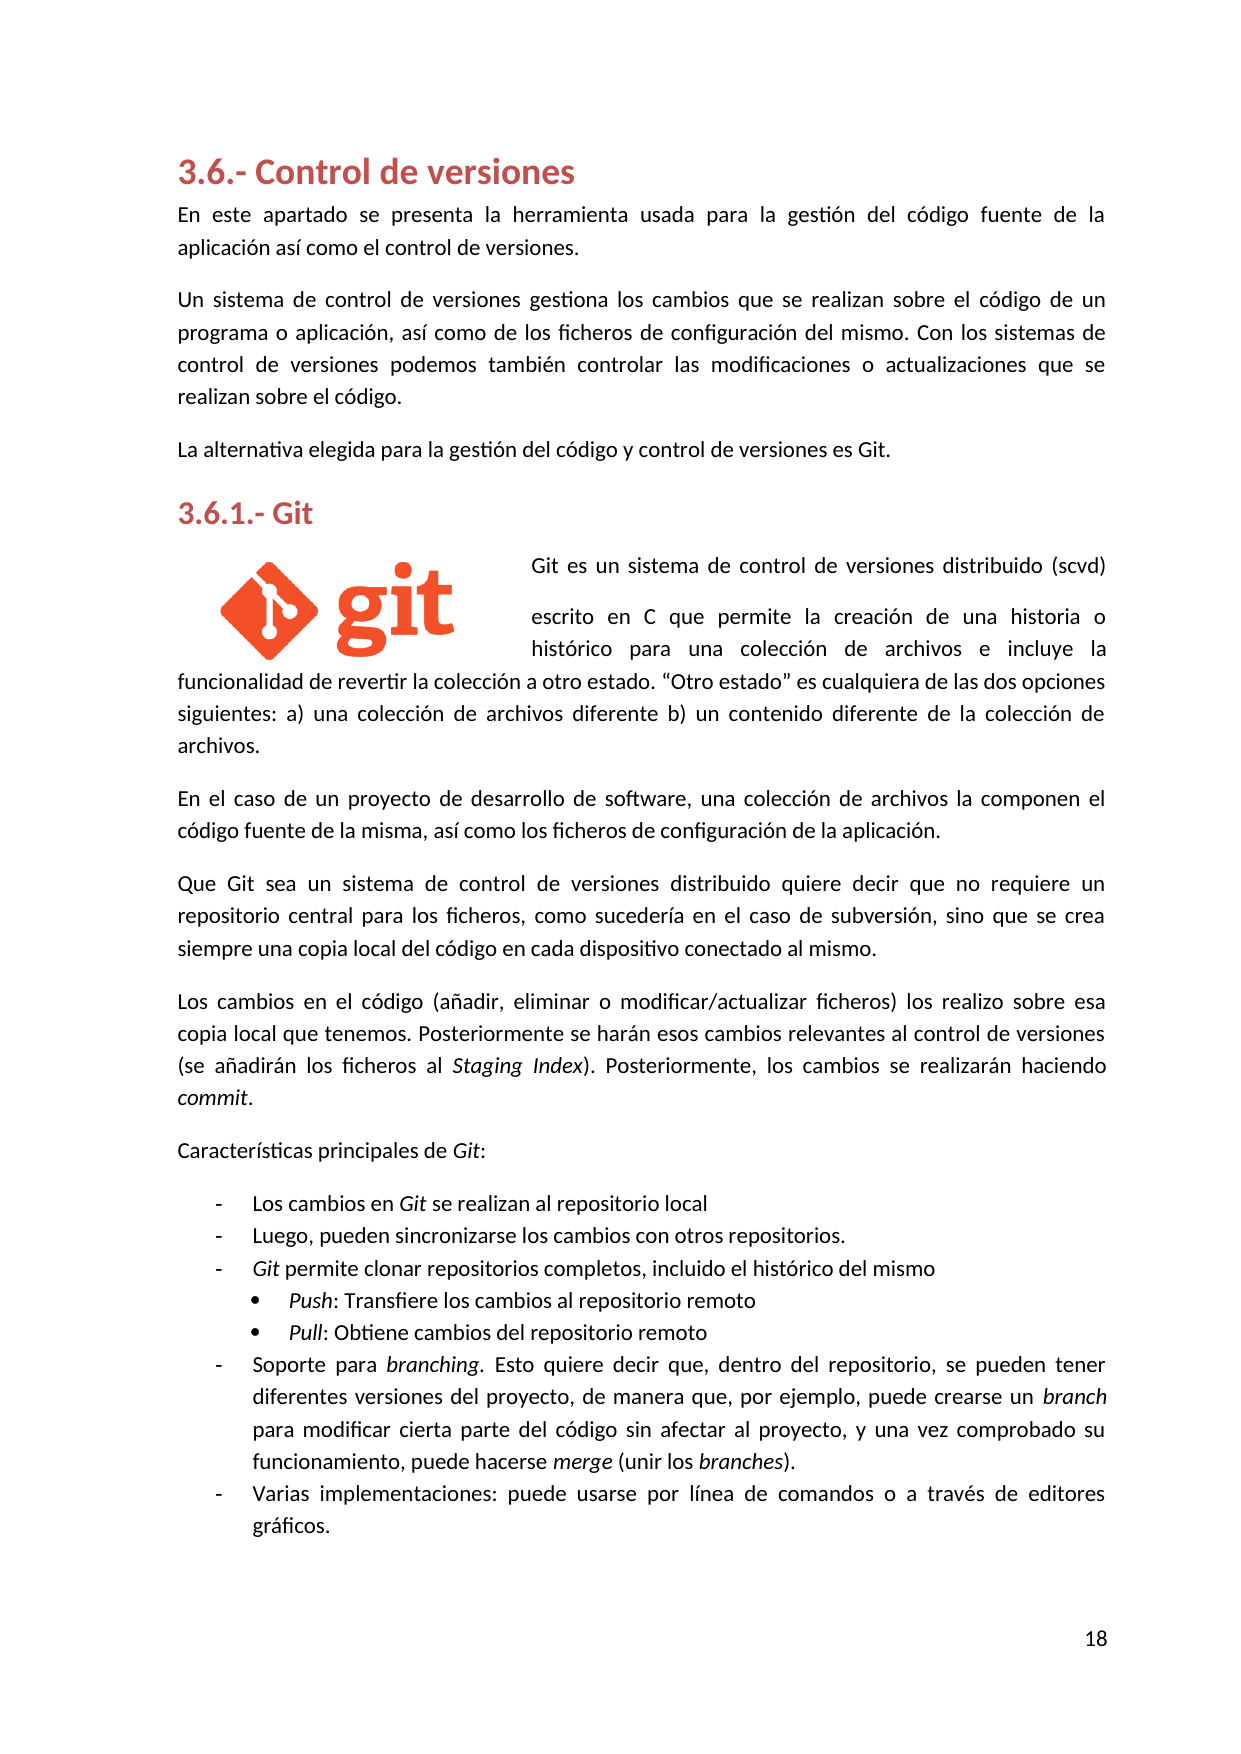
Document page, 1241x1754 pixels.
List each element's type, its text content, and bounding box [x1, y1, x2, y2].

list Varias implementaciones: puede usarse por línea de comandos o a través de editores gráficos. [215, 1479, 1107, 1539]
list Soporte para branching. Esto quiere decir que, dentro del repositorio, se pueden tener diferentes versiones del proyecto, de manera que, por ejemplo, puede crearse un branch para modificar cierta parte del código sin afectar al proyecto, y una vez comprobado su funcionamiento, puede hacerse merge (unir los branches). [215, 1350, 1107, 1475]
text En el caso de un proyecto de desarrollo de software, una colección de archivos la componen el código fuente de la misma, así como los ficheros de configuración de la aplicación. [177, 784, 1107, 844]
list Luego, pueden sincronizarse los cambios con otros repositorios. [215, 1222, 1107, 1249]
text Un sistema de control de versiones gestiona los cambios que se realizan sobre el código de un programa o aplicación, así como de los ficheros de configuración del mismo. Con los sistemas de control de versiones podemos también controlar las modificaciones o actualizaciones que se realizan sobre el código. [177, 286, 1107, 410]
text En este apartado se presenta la herramienta usada para la gestión del código fuente de la aplicación así como el control de versiones. [177, 200, 1107, 261]
text La alternativa elegida para la gestión del código y control de versiones es Git. [177, 435, 1107, 463]
list Los cambios en Git se realizan al repositorio local [215, 1189, 1107, 1217]
subtitle 3.6.- Control de versiones [177, 148, 1107, 193]
text Los cambios en el código (añadir, eliminar o modificar/actualizar ficheros) los realizo sobre esa copia local que tenemos. Posteriormente se harán esos cambios relevantes al control de versiones (se añadirán los ficheros al Staging Index). Posteriormente, los cambios se realizarán haciendo commit. [177, 987, 1107, 1111]
text Que Git sea un sistema de control de versiones distribuido quiere decir que no requiere un repositorio central para los ficheros, como sucedería en el caso de subversión, sino que se crea siempre una copia local del código en cada dispositivo conectado al mismo. [177, 869, 1107, 962]
picture [175, 553, 513, 666]
text Características principales de Git: [177, 1136, 1107, 1164]
list Git permite clonar repositorios completos, incluido el histórico del mismo [215, 1254, 1107, 1282]
list Push: Transfiere los cambios al repositorio remoto [251, 1286, 1107, 1314]
list Pull: Obtiene cambios del repositorio remoto [251, 1318, 1107, 1346]
text Git es un sistema de control de versiones distribuido (scvd) escrito en C que permite la creación de una historia o histórico para una colección de archivos e incluye la funcionalidad de revertir la colección a otro estado. “Otro estado” es cualquiera de las dos opciones siguientes: a) una colección de archivos diferente b) un contenido diferente de la colección de archivos. [177, 552, 1107, 759]
subtitle 3.6.1.- Git [177, 492, 1107, 533]
